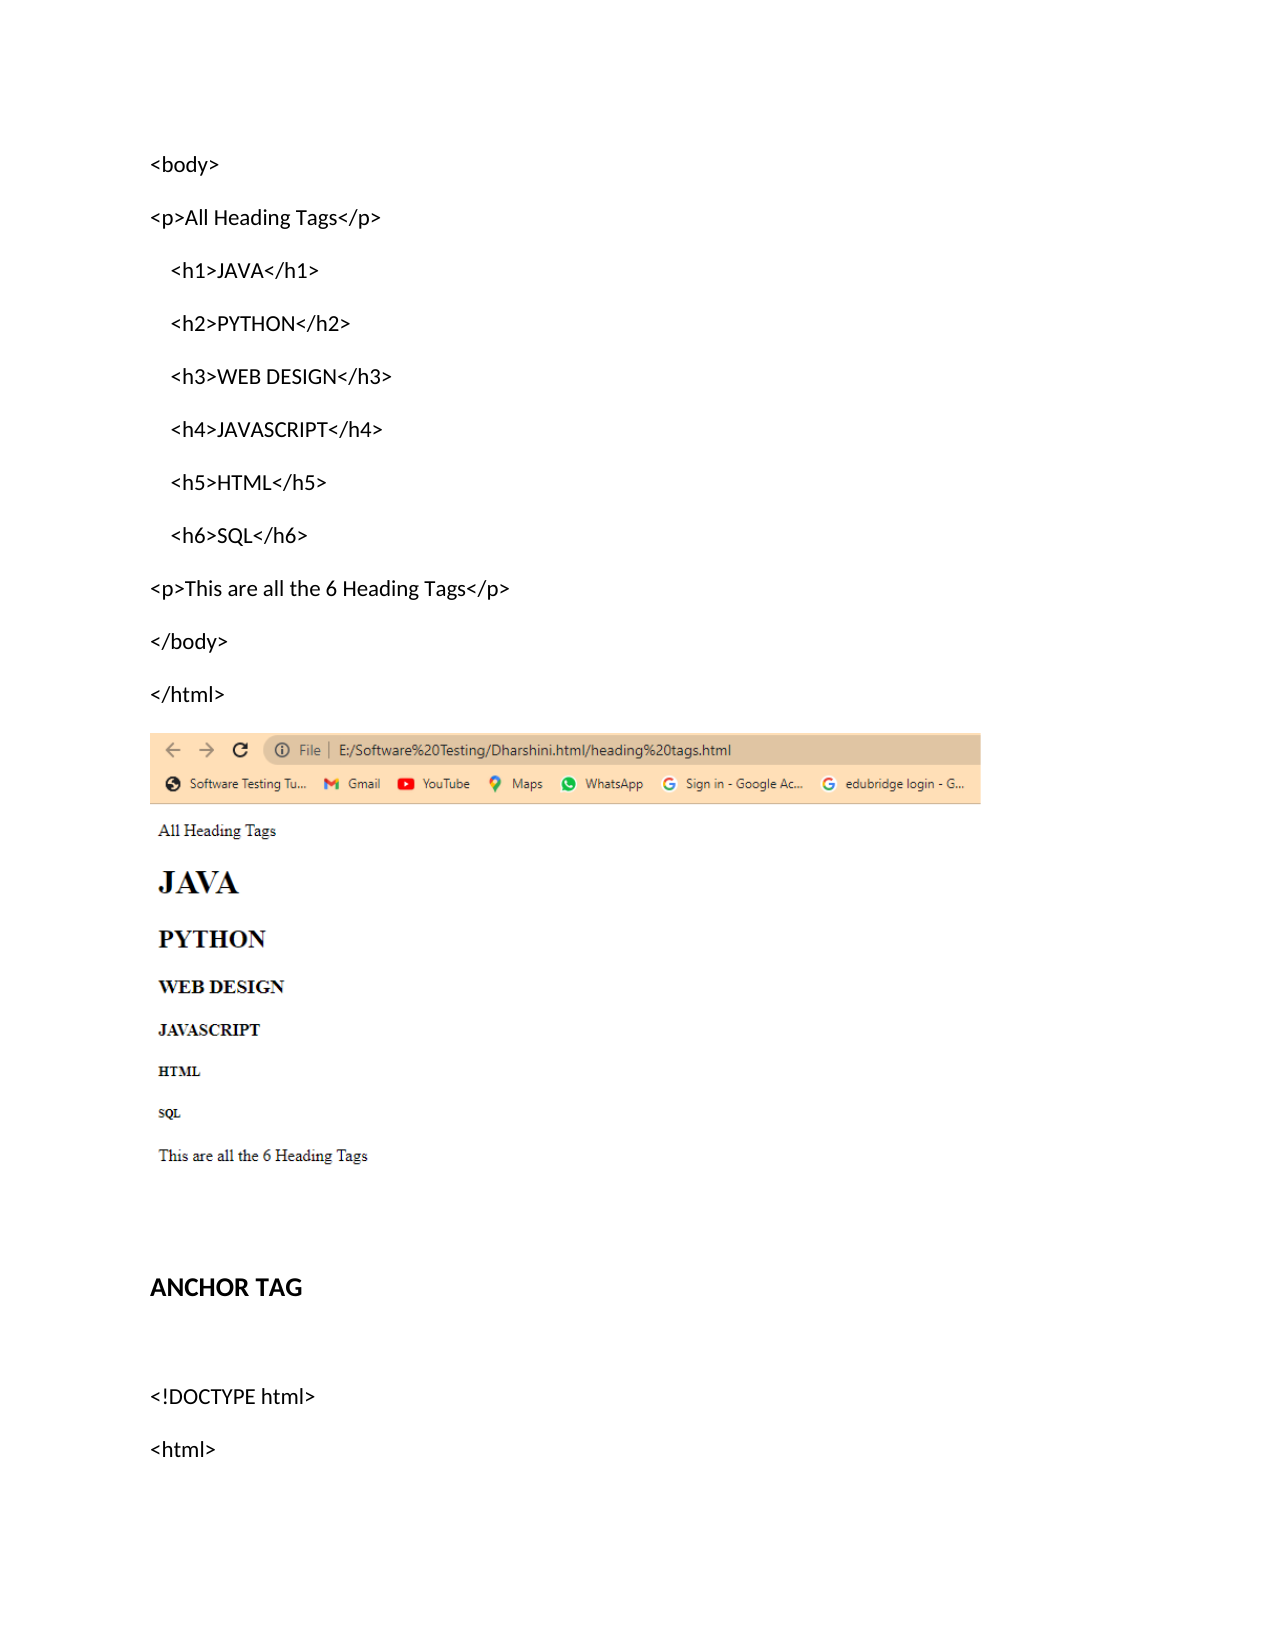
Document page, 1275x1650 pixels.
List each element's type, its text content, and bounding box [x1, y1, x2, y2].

text <h2>PYTHON</h2> [150, 309, 1125, 337]
text </html> [150, 680, 1125, 708]
text <body> [150, 150, 1125, 178]
text <!DOCTYPE html> [150, 1382, 1125, 1410]
text </body> [150, 627, 1125, 655]
text <p>This are all the 6 Heading Tags</p> [150, 574, 1125, 602]
text <h6>SQL</h6> [150, 521, 1125, 549]
text <h5>HTML</h5> [150, 468, 1125, 496]
text <h3>WEB DESIGN</h3> [150, 362, 1125, 390]
text <h4>JAVASCRIPT</h4> [150, 415, 1125, 443]
text <html> [150, 1435, 1125, 1463]
picture [150, 733, 981, 1245]
text ANCHOR TAG [150, 1270, 1125, 1303]
text <p>All Heading Tags</p> [150, 203, 1125, 231]
text <h1>JAVA</h1> [150, 256, 1125, 284]
